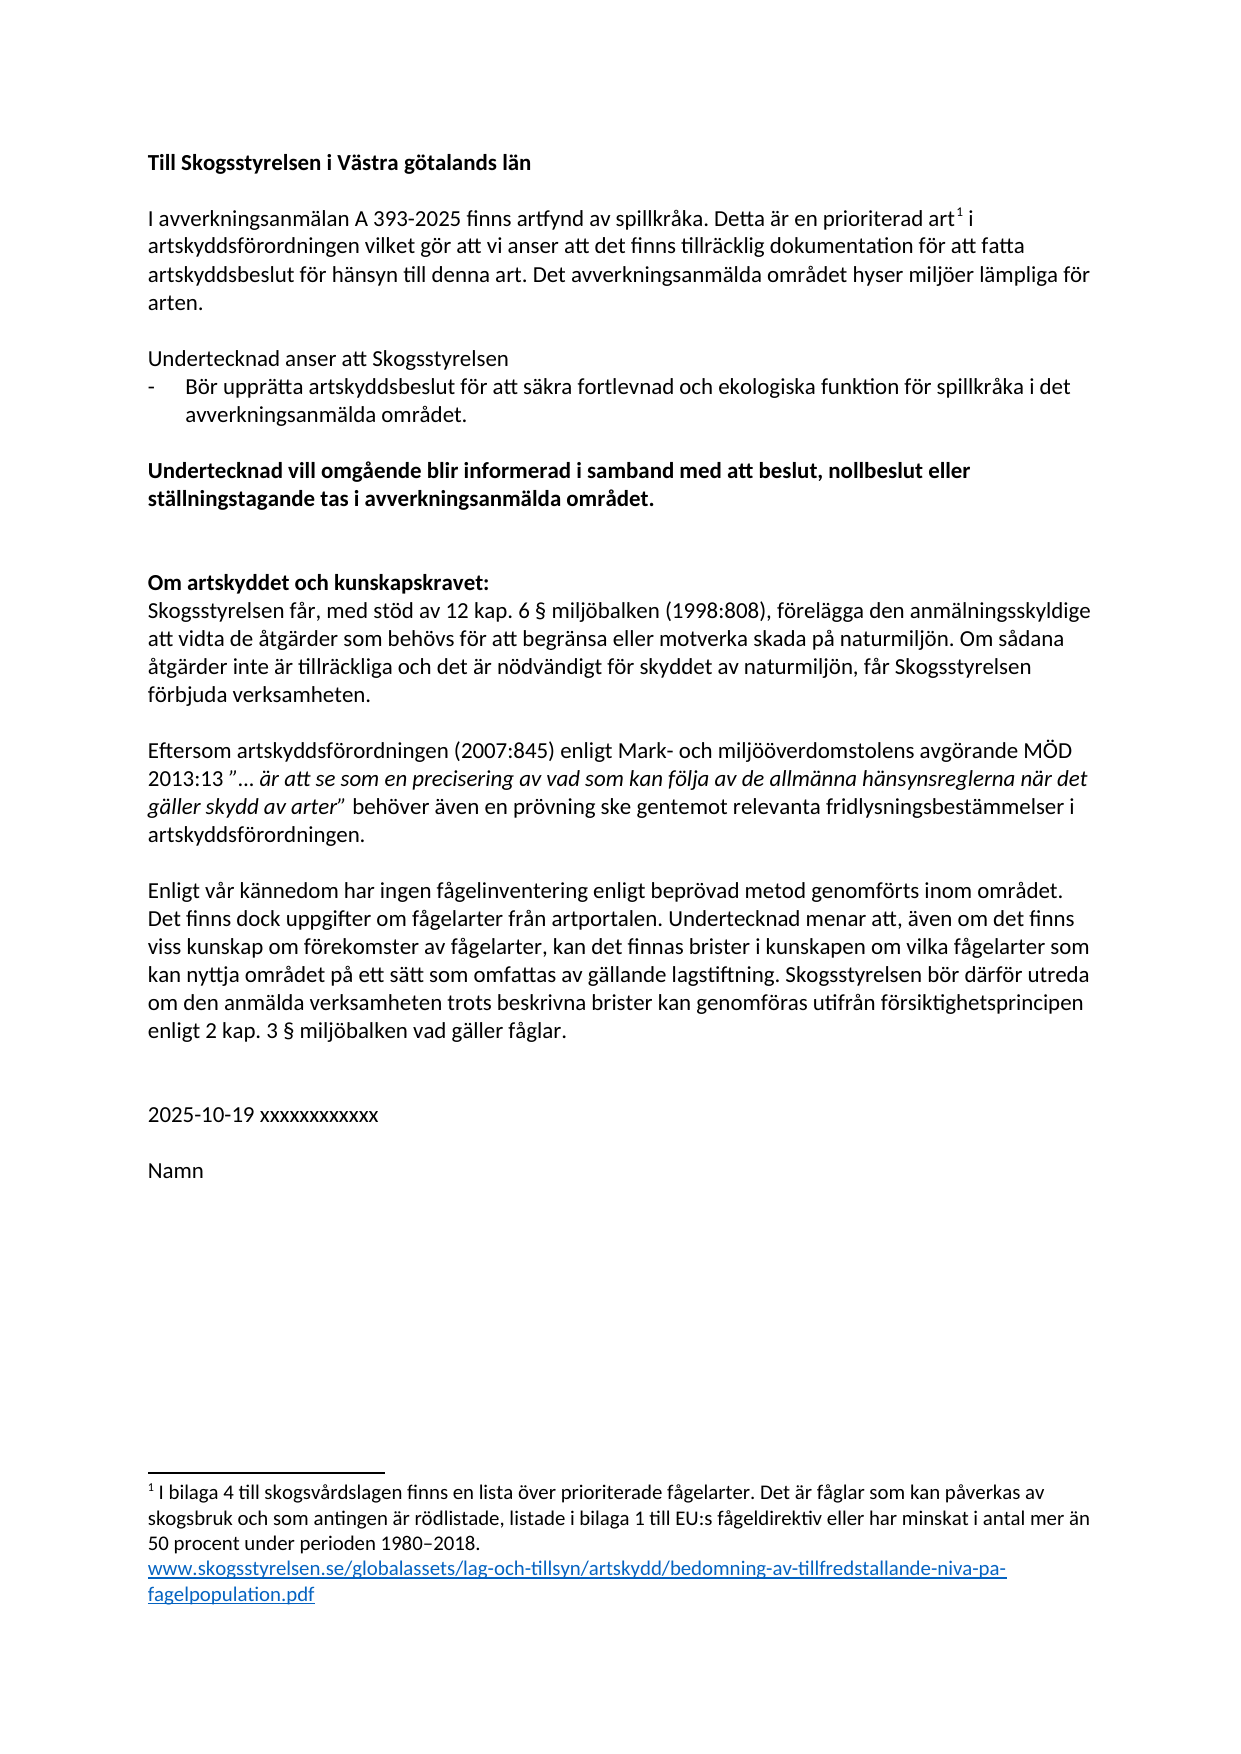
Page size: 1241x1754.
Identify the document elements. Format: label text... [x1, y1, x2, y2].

list Bör upprätta artskyddsbeslut för att säkra fortlevnad och ekologiska funktion för spillkråka i det avverkningsanmälda området. [148, 372, 1093, 428]
text Namn [148, 1156, 1093, 1184]
text 2025-10-19 xxxxxxxxxxxx [148, 1100, 1093, 1128]
text Enligt vår kännedom har ingen fågelinventering enligt beprövad metod genomförts inom området. Det finns dock uppgifter om fågelarter från artportalen. Undertecknad menar att, även om det finns viss kunskap om förekomster av fågelarter, kan det finnas brister i kunskapen om vilka fågelarter som kan nyttja området på ett sätt som omfattas av gällande lagstiftning. Skogsstyrelsen bör därför utreda om den anmälda verksamheten trots beskrivna brister kan genomföras utifrån försiktighetsprincipen enligt 2 kap. 3 § miljöbalken vad gäller fåglar. [148, 876, 1093, 1044]
text gäller skydd av arter” behöver även en prövning ske gentemot relevanta fridlysningsbestämmelser i artskyddsförordningen. [148, 792, 1093, 848]
text I avverkningsanmälan A 393-2025 finns artfynd av spillkråka. Detta är en prioriterad art i artskyddsförordningen vilket gör att vi anser att det finns tillräcklig dokumentation för att fatta artskyddsbeslut för hänsyn till denna art. Det avverkningsanmälda området hyser miljöer lämpliga för arten. [148, 204, 1093, 316]
text Undertecknad vill omgående blir informerad i samband med att beslut, nollbeslut eller ställningstagande tas i avverkningsanmälda området. [148, 456, 1093, 512]
text Till Skogsstyrelsen i Västra götalands län [148, 148, 1093, 176]
text Om artskyddet och kunskapskravet: [148, 568, 1093, 596]
text Eftersom artskyddsförordningen (2007:845) enligt Mark- och miljööverdomstolens avgörande MÖD 2013:13 ”… är att se som en precisering av vad som kan följa av de allmänna hänsynsreglerna när det [148, 736, 1093, 792]
text Undertecknad anser att Skogsstyrelsen [148, 344, 1093, 372]
text Skogsstyrelsen får, med stöd av 12 kap. 6 § miljöbalken (1998:808), förelägga den anmälningsskyldige att vidta de åtgärder som behövs för att begränsa eller motverka skada på naturmiljön. Om sådana åtgärder inte är tillräckliga och det är nödvändigt för skyddet av naturmiljön, får Skogsstyrelsen förbjuda verksamheten. [148, 596, 1093, 708]
